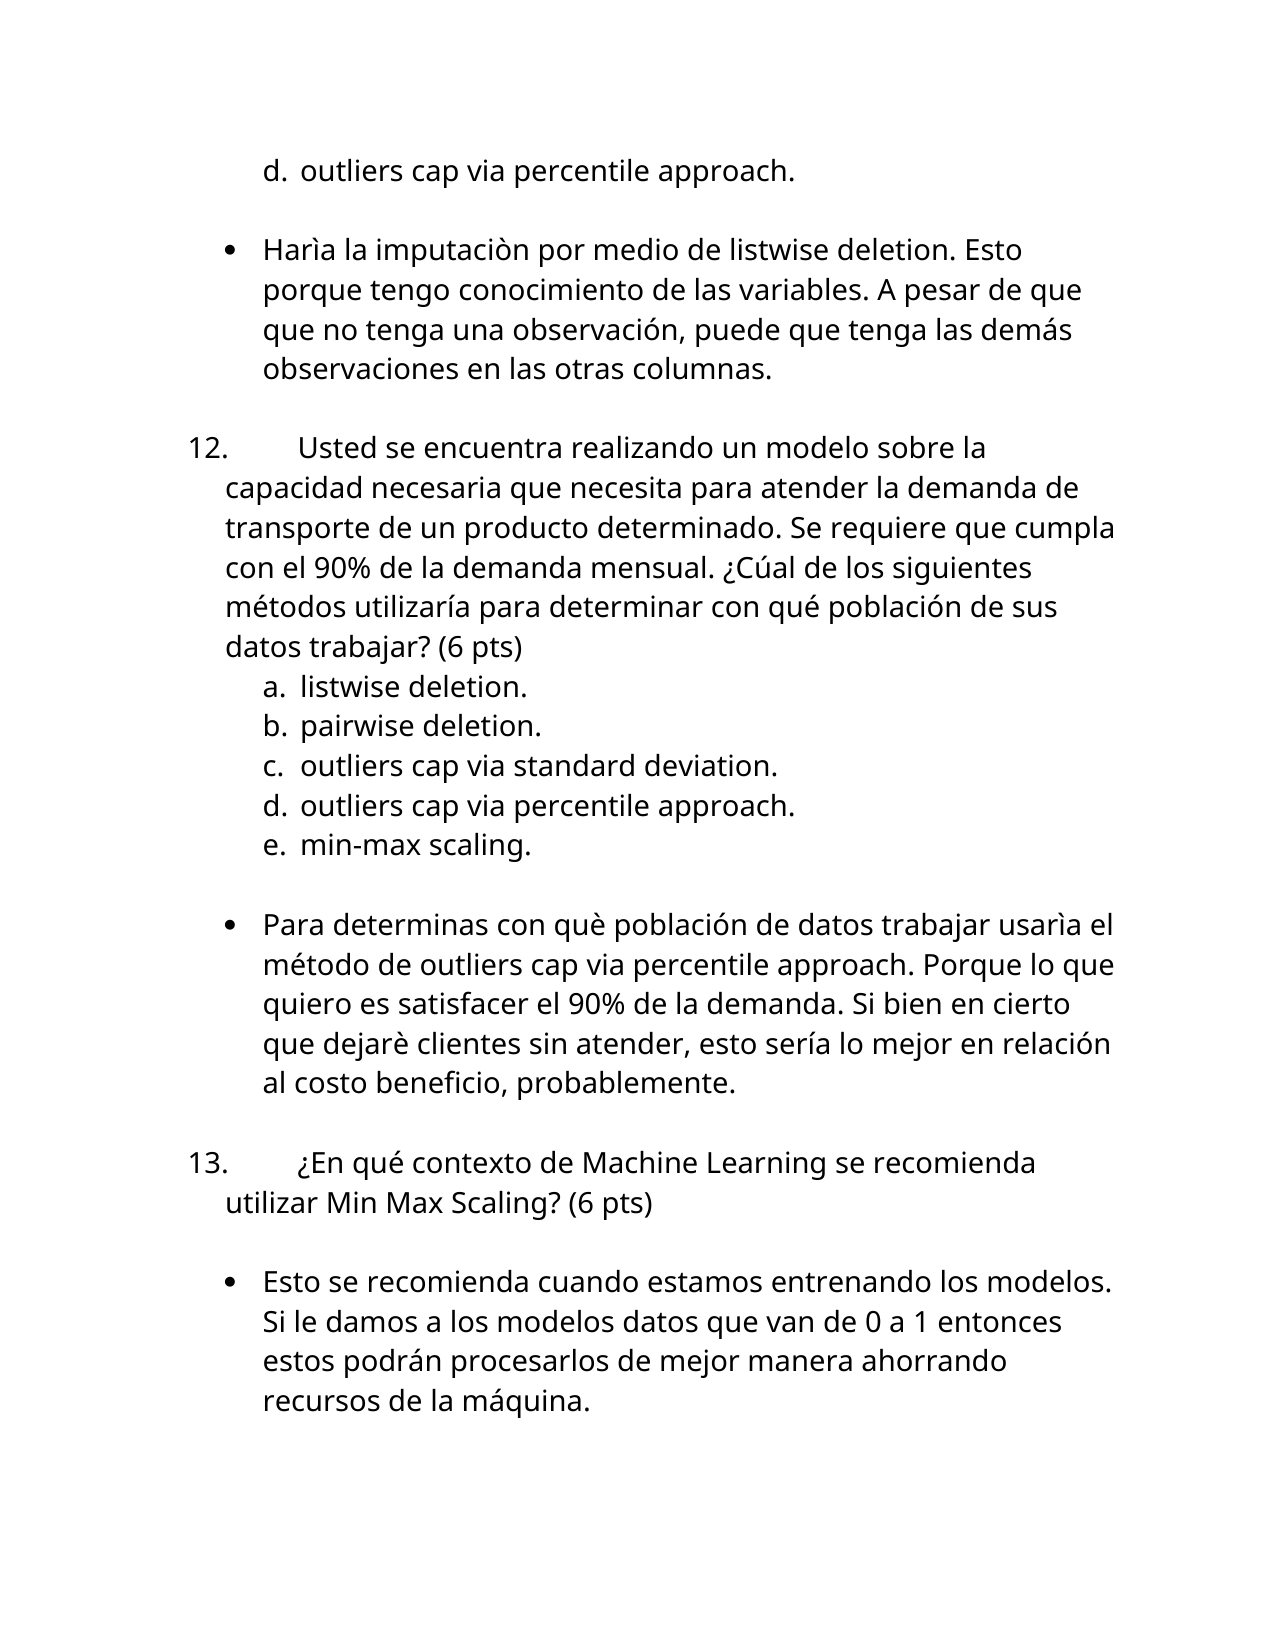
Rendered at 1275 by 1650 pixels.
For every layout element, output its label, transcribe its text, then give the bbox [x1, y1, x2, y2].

list Harìa la imputaciòn por medio de listwise deletion. Esto porque tengo conocimiento de las variables. A pesar de que que no tenga una observación, puede que tenga las demás observaciones en las otras columnas. [225, 229, 1125, 388]
list outliers cap via percentile approach. [262, 150, 1125, 190]
list Usted se encuentra realizando un modelo sobre la capacidad necesaria que necesita para atender la demanda de transporte de un producto determinado. Se requiere que cumpla con el 90% de la demanda mensual. ¿Cúal de los siguientes métodos utilizaría para determinar con qué población de sus datos trabajar? (6 pts) [187, 428, 1125, 666]
list listwise deletion. [262, 666, 1125, 706]
list min-max scaling. [262, 825, 1125, 864]
list Esto se recomienda cuando estamos entrenando los modelos. Si le damos a los modelos datos que van de 0 a 1 entonces estos podrán procesarlos de mejor manera ahorrando recursos de la máquina. [225, 1261, 1125, 1420]
list ¿En qué contexto de Machine Learning se recomienda utilizar Min Max Scaling? (6 pts) [187, 1142, 1125, 1222]
list Para determinas con què población de datos trabajar usarìa el método de outliers cap via percentile approach. Porque lo que quiero es satisfacer el 90% de la demanda. Si bien en cierto que dejarè clientes sin atender, esto sería lo mejor en relación al costo beneficio, probablemente. [225, 904, 1125, 1102]
list outliers cap via percentile approach. [262, 785, 1125, 825]
list pairwise deletion. [262, 706, 1125, 745]
list outliers cap via standard deviation. [262, 745, 1125, 785]
